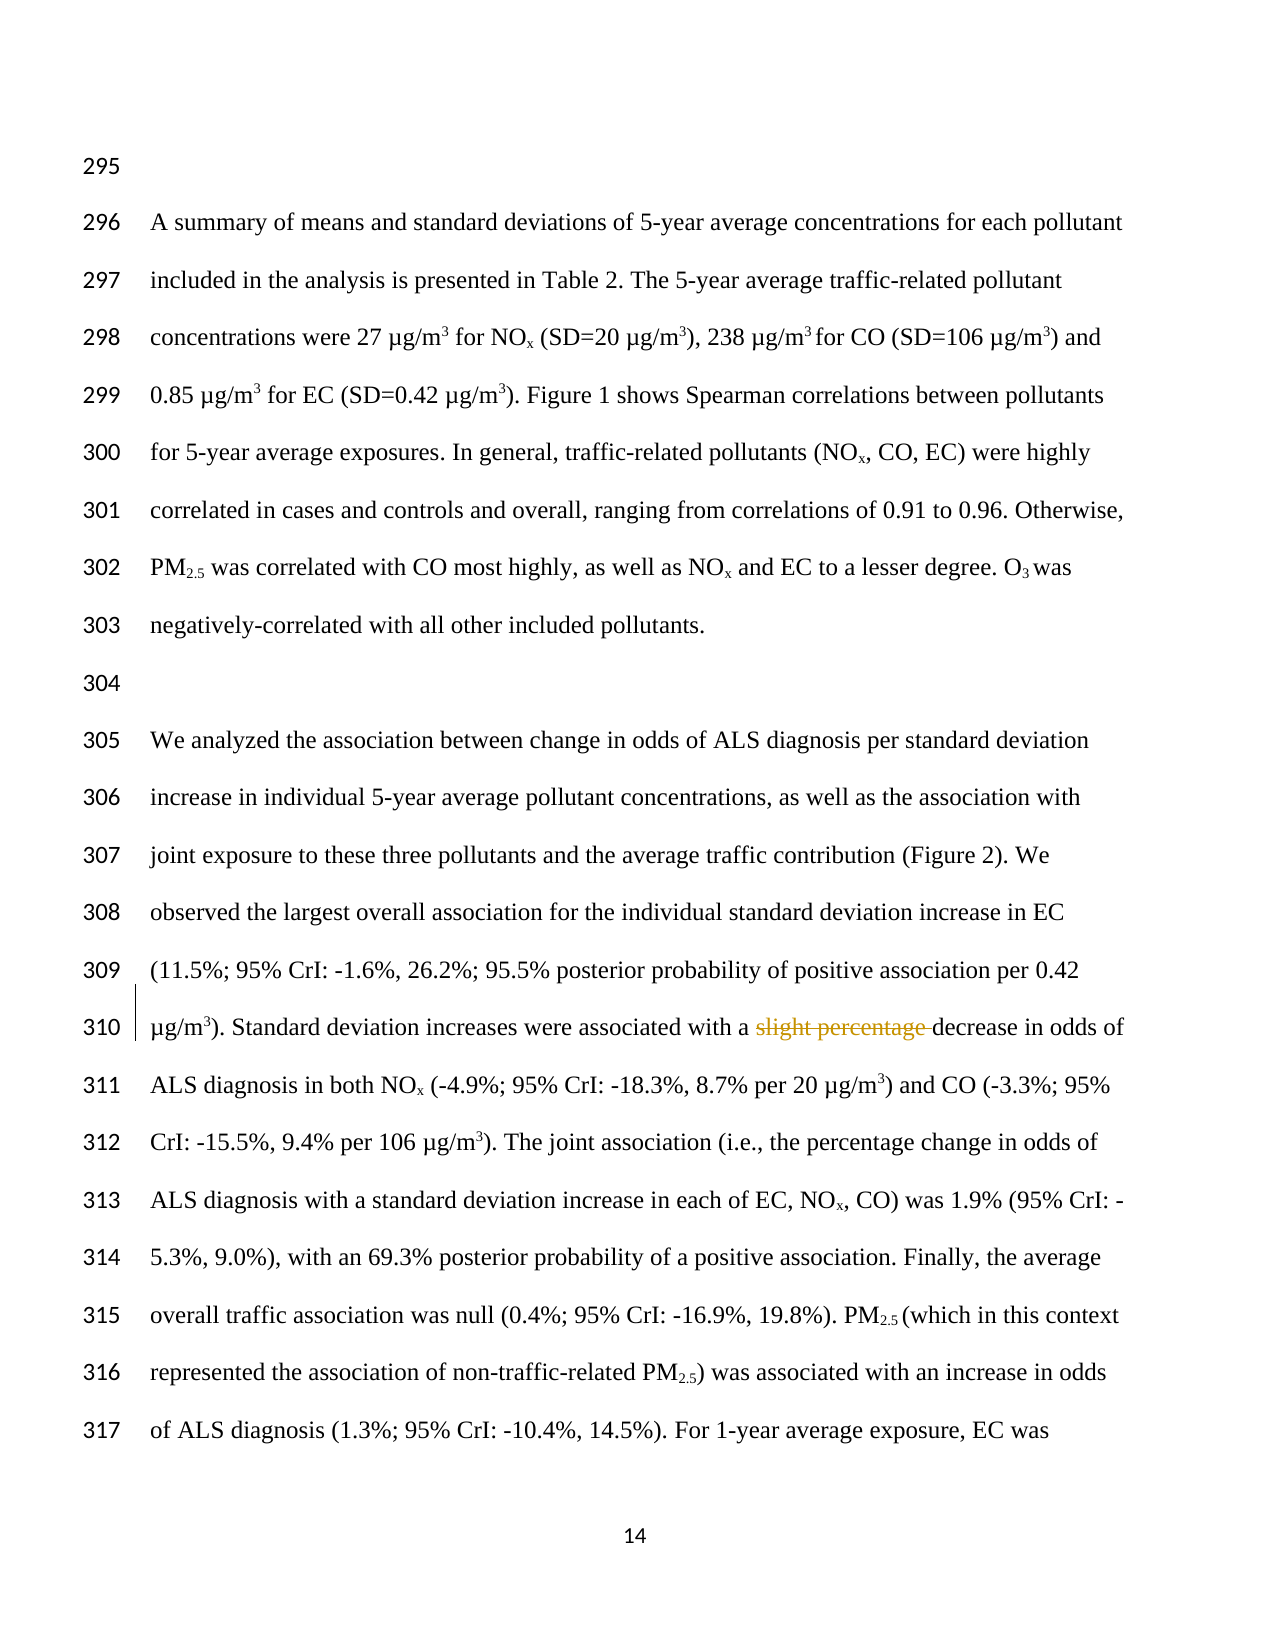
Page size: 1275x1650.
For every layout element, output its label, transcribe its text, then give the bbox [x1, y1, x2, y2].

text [150, 725, 1125, 1444]
text A summary of means and standard deviations of 5-year average concentrations for each pollutant included in the analysis is presented in Table 2. The 5-year average traffic-related pollutant concentrations were 27 µg/m3 for NOx (SD=20 µg/m3), 238 µg/m3 for CO (SD=106 µg/m3) and 0.85 µg/m3 for EC (SD=0.42 µg/m3). Figure 1 shows Spearman correlations between pollutants for 5-year average exposures. In general, traffic-related pollutants (NOx, CO, EC) were highly correlated in cases and controls and overall, ranging from correlations of 0.91 to 0.96. Otherwise, PM2.5 was correlated with CO most highly, as well as NOx and EC to a lesser degree. O3 was negatively-correlated with all other included pollutants. [150, 207, 1125, 639]
